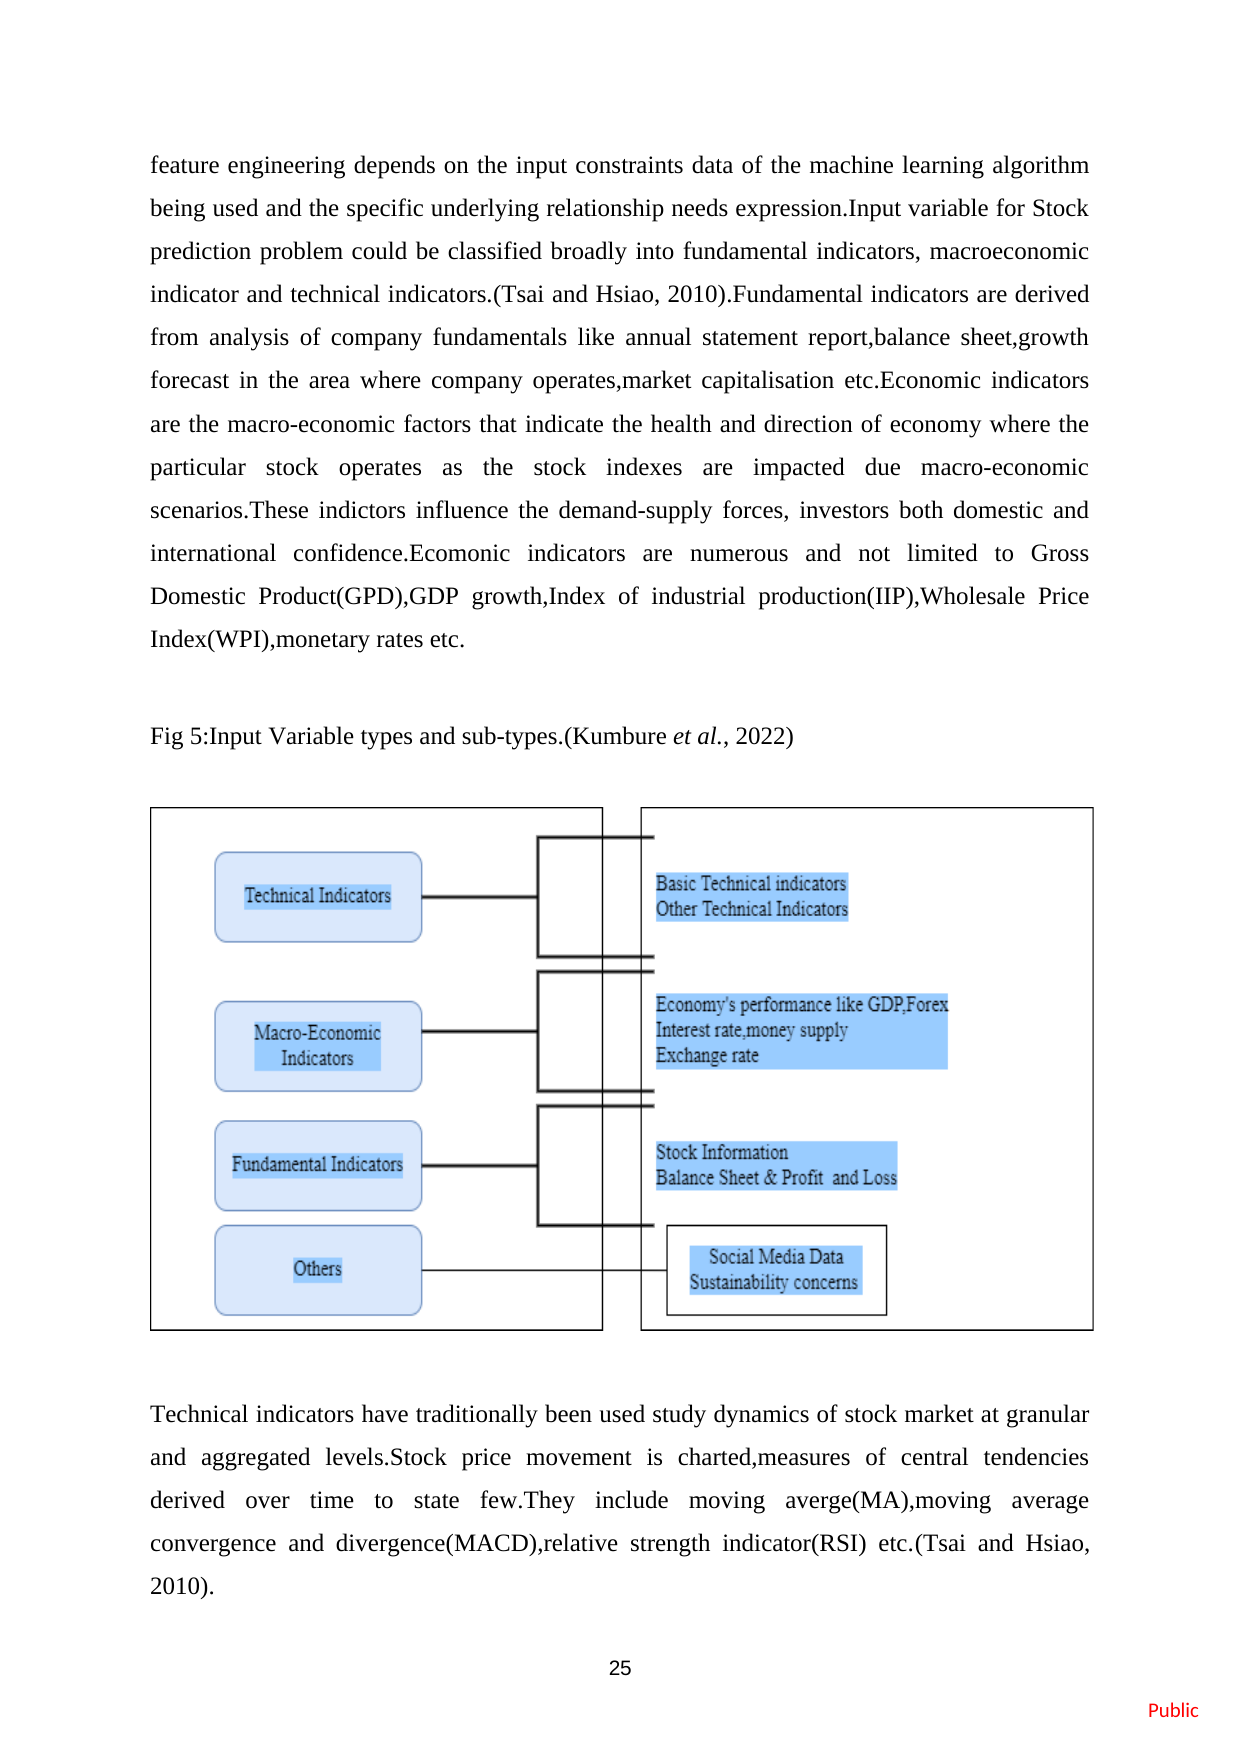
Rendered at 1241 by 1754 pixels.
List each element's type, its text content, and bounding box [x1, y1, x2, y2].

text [150, 150, 1090, 653]
text Fig 5:Input Variable types and sub-types.(Kumbure et al., 2022) [150, 721, 1090, 750]
text Technical indicators have traditionally been used study dynamics of stock market at granular and aggregated levels.Stock price movement is charted,measures of central tendencies derived over time to state few.They include moving averge(MA),moving average convergence and divergence(MACD),relative strength indicator(RSI) etc.(Tsai and Hsiao, 2010). [150, 1399, 1090, 1600]
picture [150, 807, 1094, 1331]
